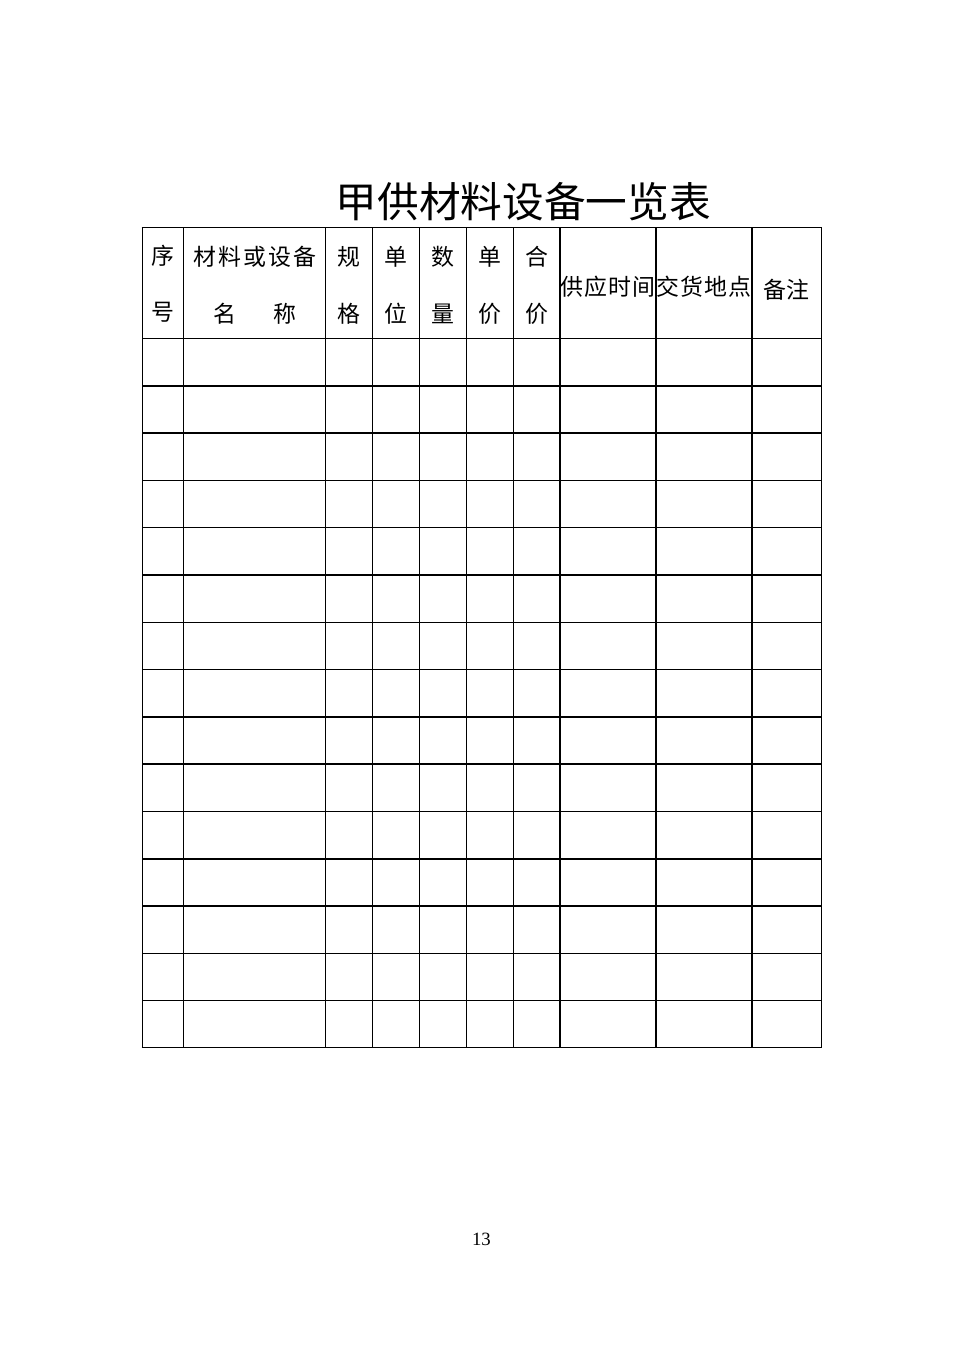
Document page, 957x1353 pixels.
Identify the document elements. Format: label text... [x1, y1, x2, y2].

table_cell [561, 907, 655, 952]
table_cell [326, 434, 372, 479]
table_cell [467, 339, 513, 385]
table_cell [657, 860, 751, 905]
table_cell [184, 954, 325, 1000]
table_cell [373, 481, 419, 527]
table_cell [514, 670, 559, 716]
table_header 供应时间 [561, 228, 655, 338]
table_cell [420, 576, 466, 621]
table_cell [514, 907, 559, 952]
table_cell [753, 670, 821, 716]
table_cell [326, 718, 372, 763]
table_cell [561, 954, 655, 1000]
table_cell [420, 670, 466, 716]
table_cell [326, 481, 372, 527]
table_cell [657, 718, 751, 763]
table_cell [373, 1001, 419, 1047]
table_cell [561, 528, 655, 574]
table_cell [184, 528, 325, 574]
table_cell [420, 528, 466, 574]
table_cell [561, 812, 655, 858]
table_cell [143, 339, 183, 385]
table_cell [514, 339, 559, 385]
table_header 单 价 [467, 228, 513, 338]
table_cell [657, 576, 751, 621]
table_cell [143, 623, 183, 669]
table_cell [514, 576, 559, 621]
table_cell [467, 481, 513, 527]
table_cell [143, 812, 183, 858]
table_cell [326, 528, 372, 574]
table_cell [143, 387, 183, 432]
table_cell [561, 860, 655, 905]
table_cell [657, 954, 751, 1000]
table_cell [514, 528, 559, 574]
table_cell [420, 860, 466, 905]
table_cell [143, 528, 183, 574]
table_cell [326, 907, 372, 952]
table_cell [514, 1001, 559, 1047]
table_cell [184, 812, 325, 858]
table_cell [184, 339, 325, 385]
table_cell [657, 670, 751, 716]
table_cell [326, 860, 372, 905]
table_cell [373, 954, 419, 1000]
table_cell [753, 528, 821, 574]
table_cell [420, 387, 466, 432]
table_cell [514, 387, 559, 432]
table_cell [373, 907, 419, 952]
table_cell [326, 1001, 372, 1047]
table_cell [184, 670, 325, 716]
table_cell [514, 812, 559, 858]
table_cell [753, 954, 821, 1000]
table_cell [514, 434, 559, 479]
table_cell [420, 718, 466, 763]
table_cell [373, 576, 419, 621]
table_cell [467, 576, 513, 621]
table_cell [753, 860, 821, 905]
table_cell [657, 765, 751, 811]
table_cell [143, 954, 183, 1000]
table_cell [467, 1001, 513, 1047]
table_cell [753, 387, 821, 432]
table_cell [326, 812, 372, 858]
table_cell [143, 907, 183, 952]
table_cell [373, 387, 419, 432]
table_cell [753, 1001, 821, 1047]
table_cell [326, 387, 372, 432]
table_cell [467, 528, 513, 574]
table_cell [561, 434, 655, 479]
table_cell [143, 1001, 183, 1047]
table_cell [467, 954, 513, 1000]
table_cell [184, 718, 325, 763]
table_cell [467, 860, 513, 905]
table_cell [373, 339, 419, 385]
table_cell [143, 718, 183, 763]
table_cell [420, 812, 466, 858]
table_cell [420, 434, 466, 479]
table_cell [326, 576, 372, 621]
table_cell [467, 765, 513, 811]
table_cell [467, 387, 513, 432]
table_cell [657, 528, 751, 574]
table_cell [561, 576, 655, 621]
table_cell [373, 860, 419, 905]
table_cell [657, 907, 751, 952]
table_cell [753, 907, 821, 952]
table_cell [326, 670, 372, 716]
table_cell [753, 434, 821, 479]
table_cell [420, 907, 466, 952]
table_cell [514, 765, 559, 811]
table_cell [420, 765, 466, 811]
table_cell [514, 623, 559, 669]
table_cell [184, 481, 325, 527]
table_cell [326, 623, 372, 669]
table_header 单 位 [373, 228, 419, 338]
table_cell [420, 623, 466, 669]
table_cell [753, 765, 821, 811]
table_cell [143, 860, 183, 905]
table_cell [753, 718, 821, 763]
table_cell [143, 481, 183, 527]
table_cell [373, 528, 419, 574]
table_cell [753, 623, 821, 669]
table_cell [467, 434, 513, 479]
table_cell [467, 812, 513, 858]
table_cell [420, 954, 466, 1000]
table_header 备注 [753, 228, 821, 338]
table_cell [184, 907, 325, 952]
table_cell [373, 670, 419, 716]
table_cell [561, 1001, 655, 1047]
table_cell [561, 765, 655, 811]
table_cell [561, 718, 655, 763]
table_cell [143, 670, 183, 716]
table_header 数 量 [420, 228, 466, 338]
table_cell [373, 623, 419, 669]
table_cell [753, 812, 821, 858]
table_cell [514, 860, 559, 905]
table_cell [373, 434, 419, 479]
table_cell [373, 718, 419, 763]
table_cell [561, 387, 655, 432]
table_cell [561, 670, 655, 716]
table_cell [514, 718, 559, 763]
table_cell [467, 623, 513, 669]
table_cell [326, 339, 372, 385]
table_cell [753, 339, 821, 385]
table_cell [514, 954, 559, 1000]
table_cell [657, 434, 751, 479]
table_header 序 号 [143, 228, 183, 338]
table_cell [420, 1001, 466, 1047]
table_cell [143, 765, 183, 811]
text 甲供材料设备一览表 [142, 181, 821, 227]
table_cell [561, 339, 655, 385]
table_cell [657, 339, 751, 385]
table_cell [561, 481, 655, 527]
table_cell [467, 670, 513, 716]
table_cell [184, 387, 325, 432]
table_cell [657, 481, 751, 527]
table_cell [561, 623, 655, 669]
table_cell [657, 812, 751, 858]
table_header 规 格 [326, 228, 372, 338]
table_cell [373, 765, 419, 811]
table_cell [657, 1001, 751, 1047]
table_cell [514, 481, 559, 527]
table_header 材料或设备 名 称 [184, 228, 325, 338]
table_header 合 价 [514, 228, 559, 338]
table_cell [420, 339, 466, 385]
table_cell [657, 387, 751, 432]
table_cell [467, 718, 513, 763]
table_cell [143, 434, 183, 479]
table_cell [184, 623, 325, 669]
table_cell [143, 576, 183, 621]
table_cell [420, 481, 466, 527]
table_cell [184, 1001, 325, 1047]
table_cell [657, 623, 751, 669]
table_cell [184, 434, 325, 479]
table_cell [753, 481, 821, 527]
table_cell [184, 860, 325, 905]
table_header 交货地点 [657, 228, 751, 338]
table_cell [184, 576, 325, 621]
table_cell [753, 576, 821, 621]
table_cell [467, 907, 513, 952]
table_cell [373, 812, 419, 858]
table_cell [326, 765, 372, 811]
table_cell [326, 954, 372, 1000]
table_cell [184, 765, 325, 811]
